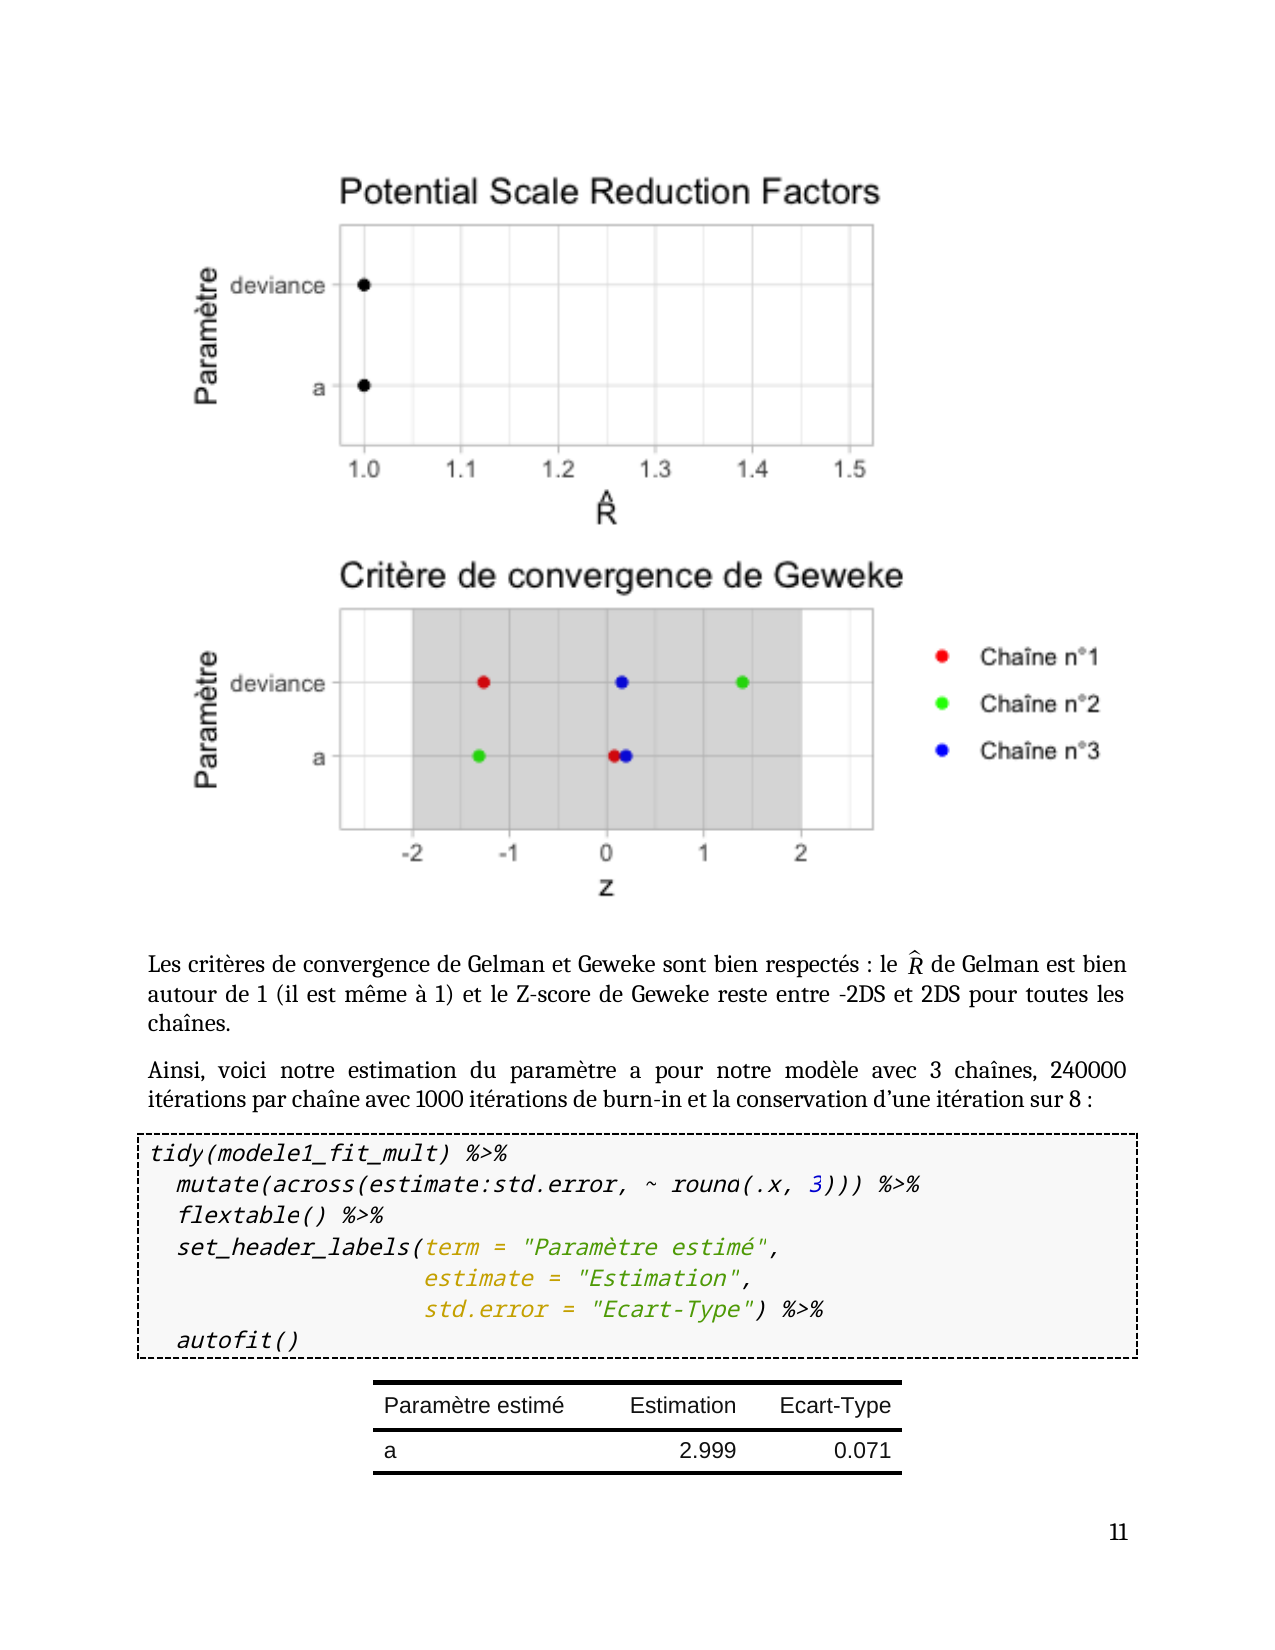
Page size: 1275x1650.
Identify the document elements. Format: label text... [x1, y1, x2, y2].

table_cell 0.071 [747, 1432, 902, 1471]
table_header Estimation [597, 1385, 747, 1428]
table_header Paramètre estimé [373, 1385, 597, 1428]
table_cell 2.999 [597, 1432, 747, 1471]
table_header Ecart-Type [747, 1385, 902, 1428]
text Les critères de convergence de Gelman et Geweke sont bien respectés : le de Gelman est bien autour de 1 (il est même à 1) et le Z-score de Geweke reste entre -2DS et 2DS pour toutes les chaînes. [148, 950, 1127, 1037]
picture [166, 147, 1146, 931]
text tidy(modele1_fit_mult) %>% mutate(across(estimate:std.error, ~ round(.x, 3))) %>% flextable() %>% set_header_labels(term = "Paramètre estimé", estimate = "Estimation", std.error = "Ecart-Type") %>% autofit() [137, 1132, 1138, 1359]
table_cell a [373, 1432, 597, 1471]
text Ainsi, voici notre estimation du paramètre a pour notre modèle avec 3 chaînes, 240000 itérations par chaîne avec 1000 itérations de burn-in et la conservation d’une itération sur 8 : [148, 1056, 1127, 1114]
